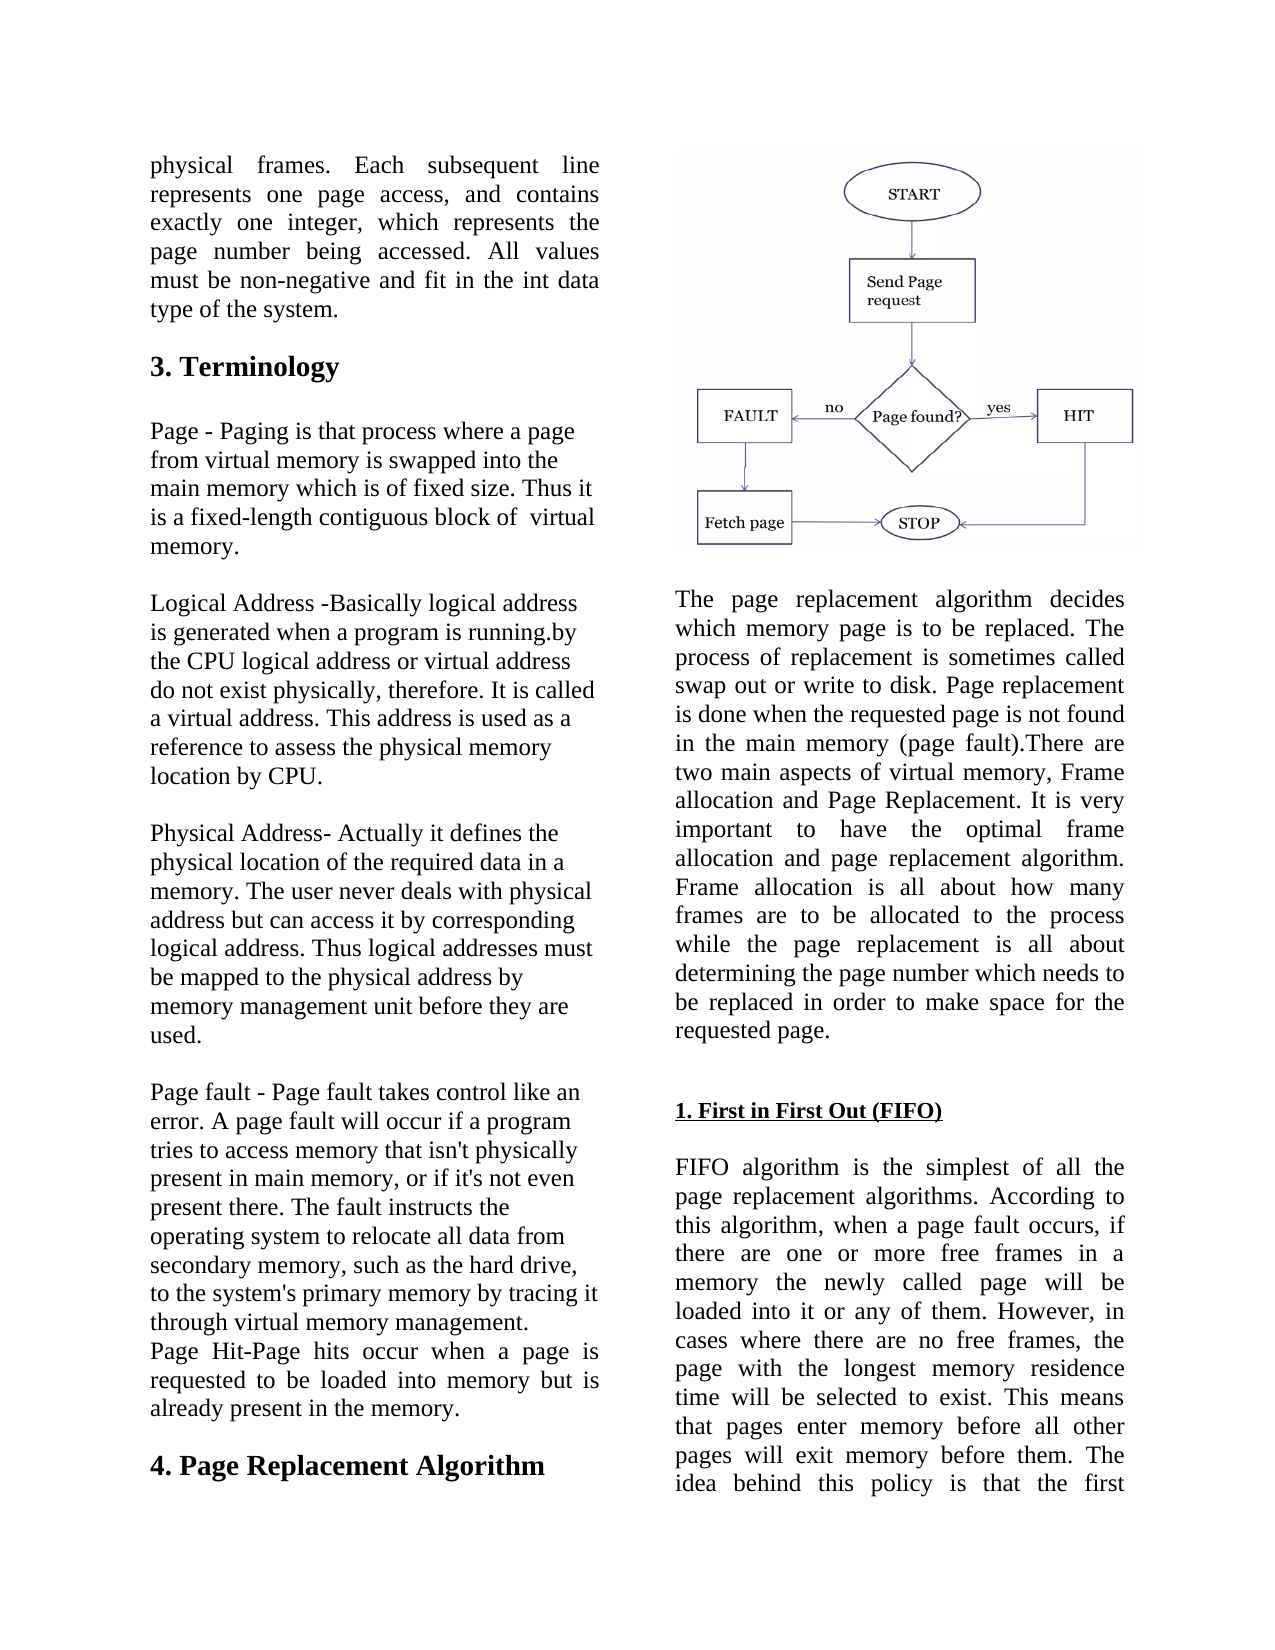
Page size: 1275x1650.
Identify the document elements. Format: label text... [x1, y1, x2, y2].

text Page fault - Page fault takes control like an error. A page fault will occur if a program tries to access memory that isn't physically present in main memory, or if it's not even present there. The fault instructs the operating system to relocate all data from secondary memory, such as the hard drive, to the system's primary memory by tracing it through virtual memory management. [150, 1077, 600, 1336]
text Logical Address -Basically logical address is generated when a program is running.by the CPU logical address or virtual address do not exist physically, therefore. It is called a virtual address. This address is used as a reference to assess the physical memory location by CPU. [150, 588, 600, 790]
text Page - Paging is that process where a page from virtual memory is swapped into the main memory which is of fixed size. Thus it is a fixed-length contiguous block of virtual memory. [150, 416, 600, 560]
text Page Hit-Page hits occur when a page is requested to be loaded into memory but is already present in the memory. [150, 1336, 600, 1422]
text 4. Page Replacement Algorithm [150, 1448, 600, 1482]
text Physical Address- Actually it defines the physical location of the required data in a memory. The user never deals with physical address but can access it by corresponding logical address. Thus logical addresses must be mapped to the physical address by memory management unit before they are used. [150, 818, 600, 1048]
text 3. Terminology [150, 349, 600, 382]
picture [675, 150, 1145, 551]
text 1. First in First Out (FIFO) [675, 1097, 1125, 1123]
text The page replacement algorithm decides which memory page is to be replaced. The process of replacement is sometimes called swap out or write to disk. Page replacement is done when the requested page is not found in the main memory (page fault).There are two main aspects of virtual memory, Frame allocation and Page Replacement. It is very important to have the optimal frame allocation and page replacement algorithm. Frame allocation is all about how many frames are to be allocated to the process while the page replacement is all about determining the page number which needs to be replaced in order to make space for the requested page. [675, 584, 1125, 1044]
